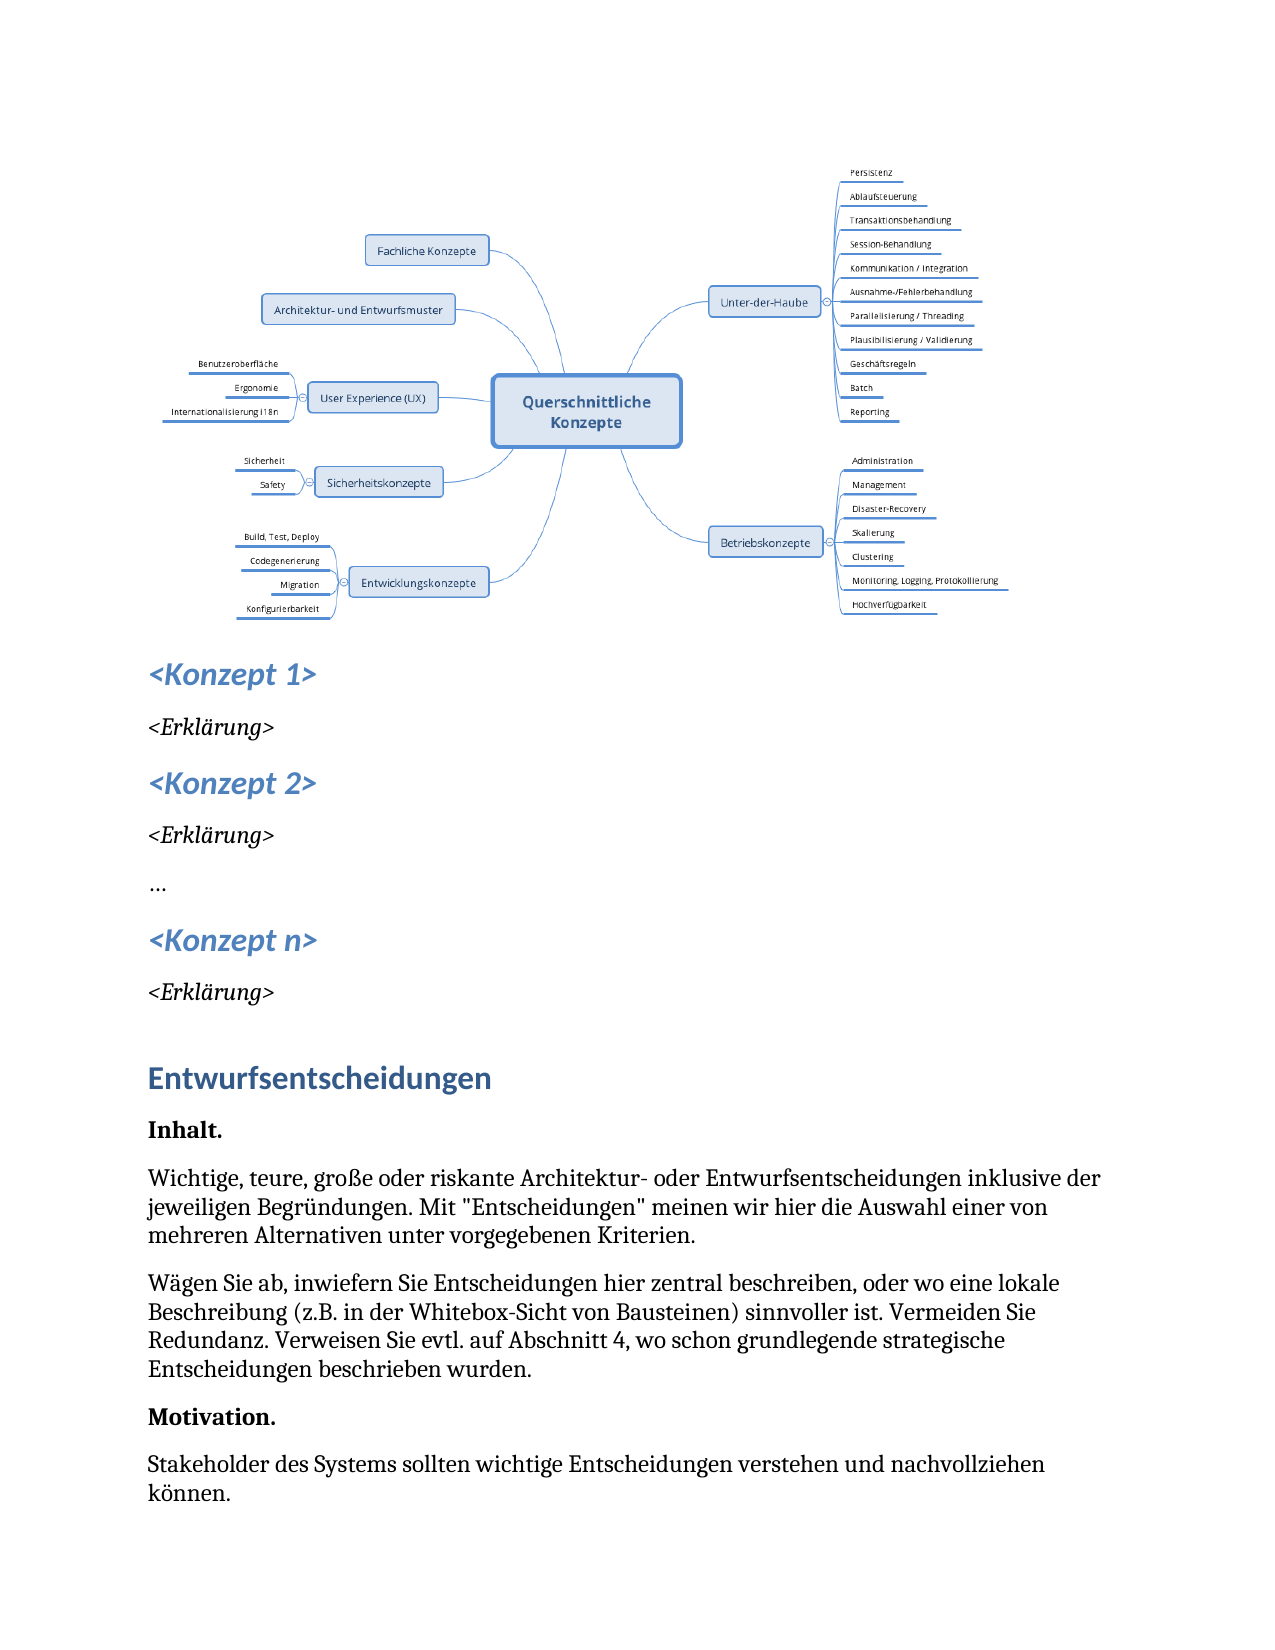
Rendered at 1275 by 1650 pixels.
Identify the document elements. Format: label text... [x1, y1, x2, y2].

text <Erklärung> [148, 978, 1127, 1007]
subtitle <Konzept n> [148, 918, 1127, 959]
picture [147, 147, 1023, 632]
subtitle <Konzept 2> [148, 762, 1127, 803]
text … [148, 869, 1127, 898]
subtitle Entwurfsentscheidungen [148, 1057, 1127, 1097]
text Inhalt. [148, 1116, 1127, 1145]
text <Erklärung> [148, 712, 1127, 741]
text Wichtige, teure, große oder riskante Architektur- oder Entwurfsentscheidungen inklusive der jeweiligen Begründungen. Mit "Entscheidungen" meinen wir hier die Auswahl einer von mehreren Alternativen unter vorgegebenen Kriterien. [148, 1164, 1127, 1250]
text <Erklärung> [148, 821, 1127, 850]
text Wägen Sie ab, inwiefern Sie Entscheidungen hier zentral beschreiben, oder wo eine lokale Beschreibung (z.B. in der Whitebox-Sicht von Bausteinen) sinnvoller ist. Vermeiden Sie Redundanz. Verweisen Sie evtl. auf Abschnitt 4, wo schon grundlegende strategische Entscheidungen beschrieben wurden. [148, 1269, 1127, 1384]
text Stakeholder des Systems sollten wichtige Entscheidungen verstehen und nachvollziehen können. [148, 1450, 1127, 1507]
text Motivation. [148, 1402, 1127, 1431]
subtitle <Konzept 1> [148, 653, 1127, 694]
